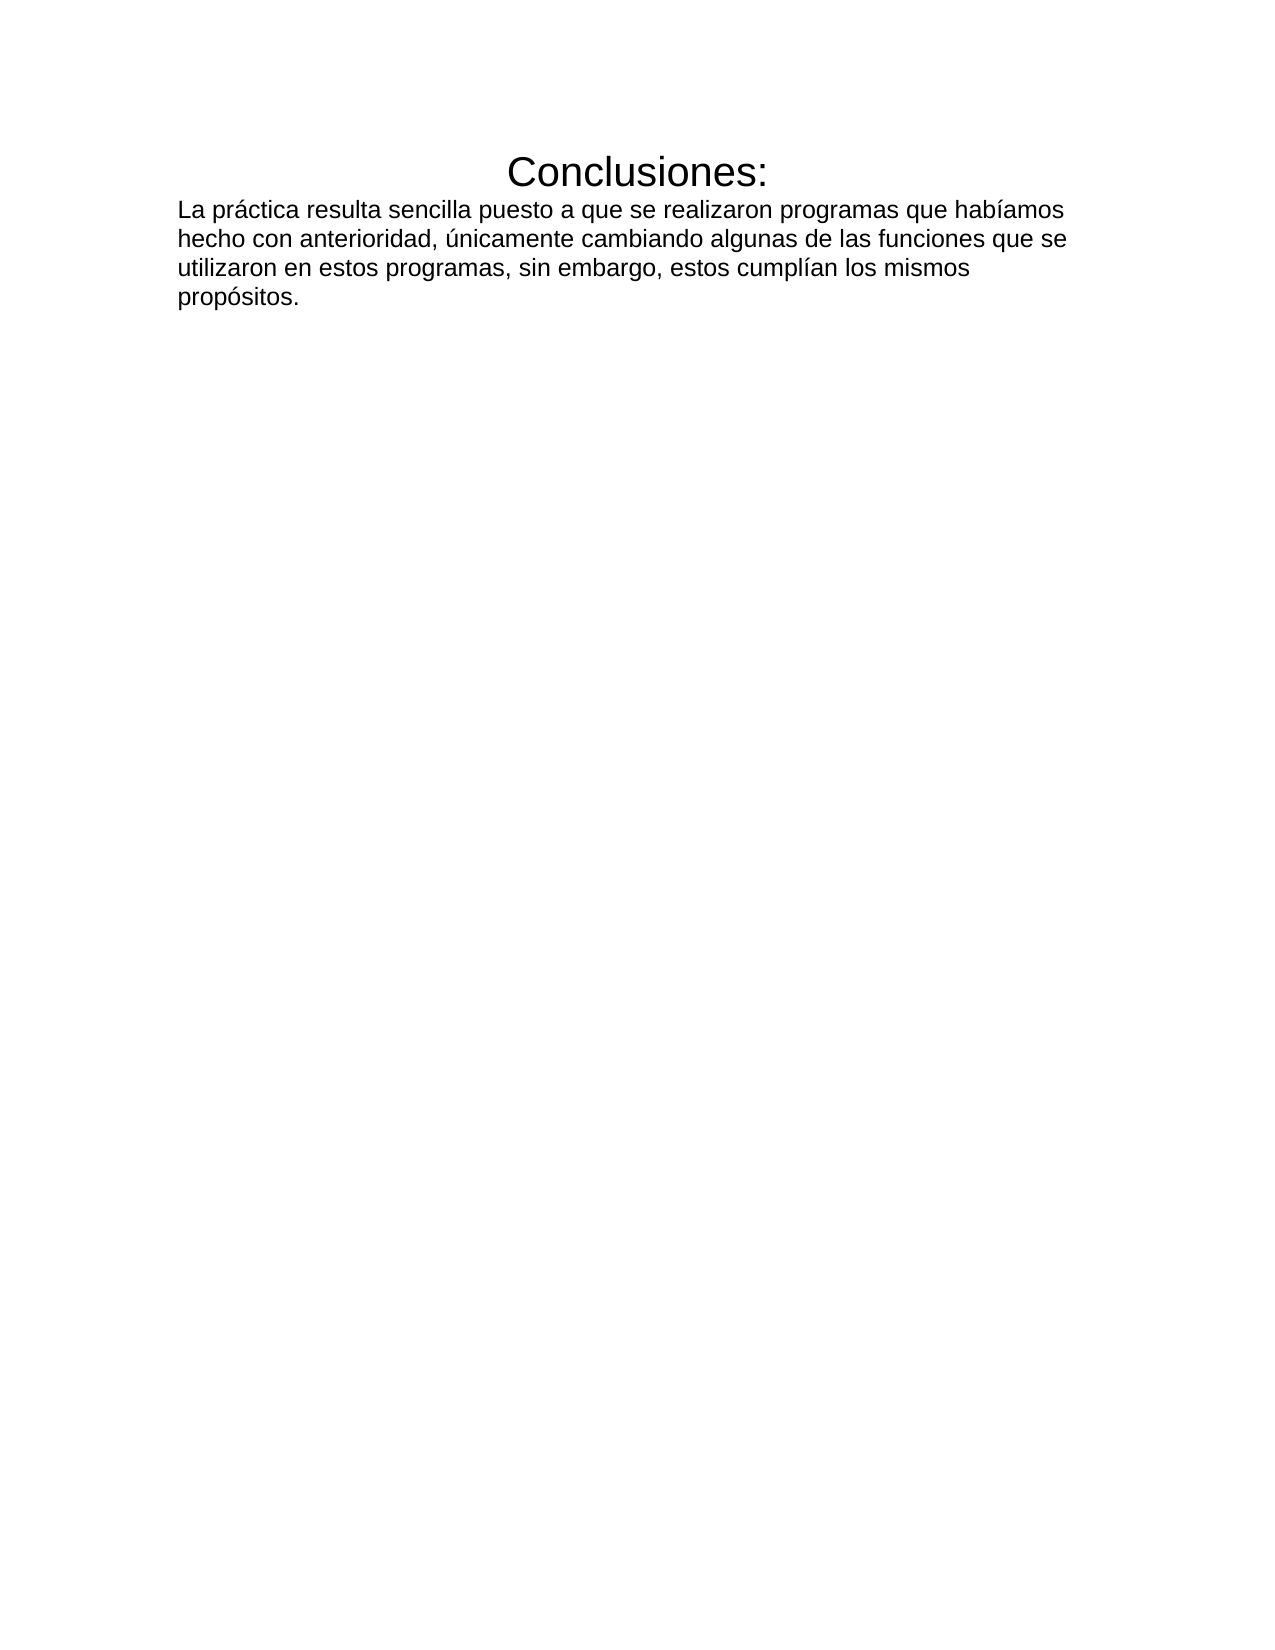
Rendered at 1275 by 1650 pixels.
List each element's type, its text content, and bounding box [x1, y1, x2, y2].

text Conclusiones: [177, 148, 1098, 196]
text La práctica resulta sencilla puesto a que se realizaron programas que habíamos hecho con anterioridad, únicamente cambiando algunas de las funciones que se utilizaron en estos programas, sin embargo, estos cumplían los mismos propósitos. [177, 196, 1098, 311]
